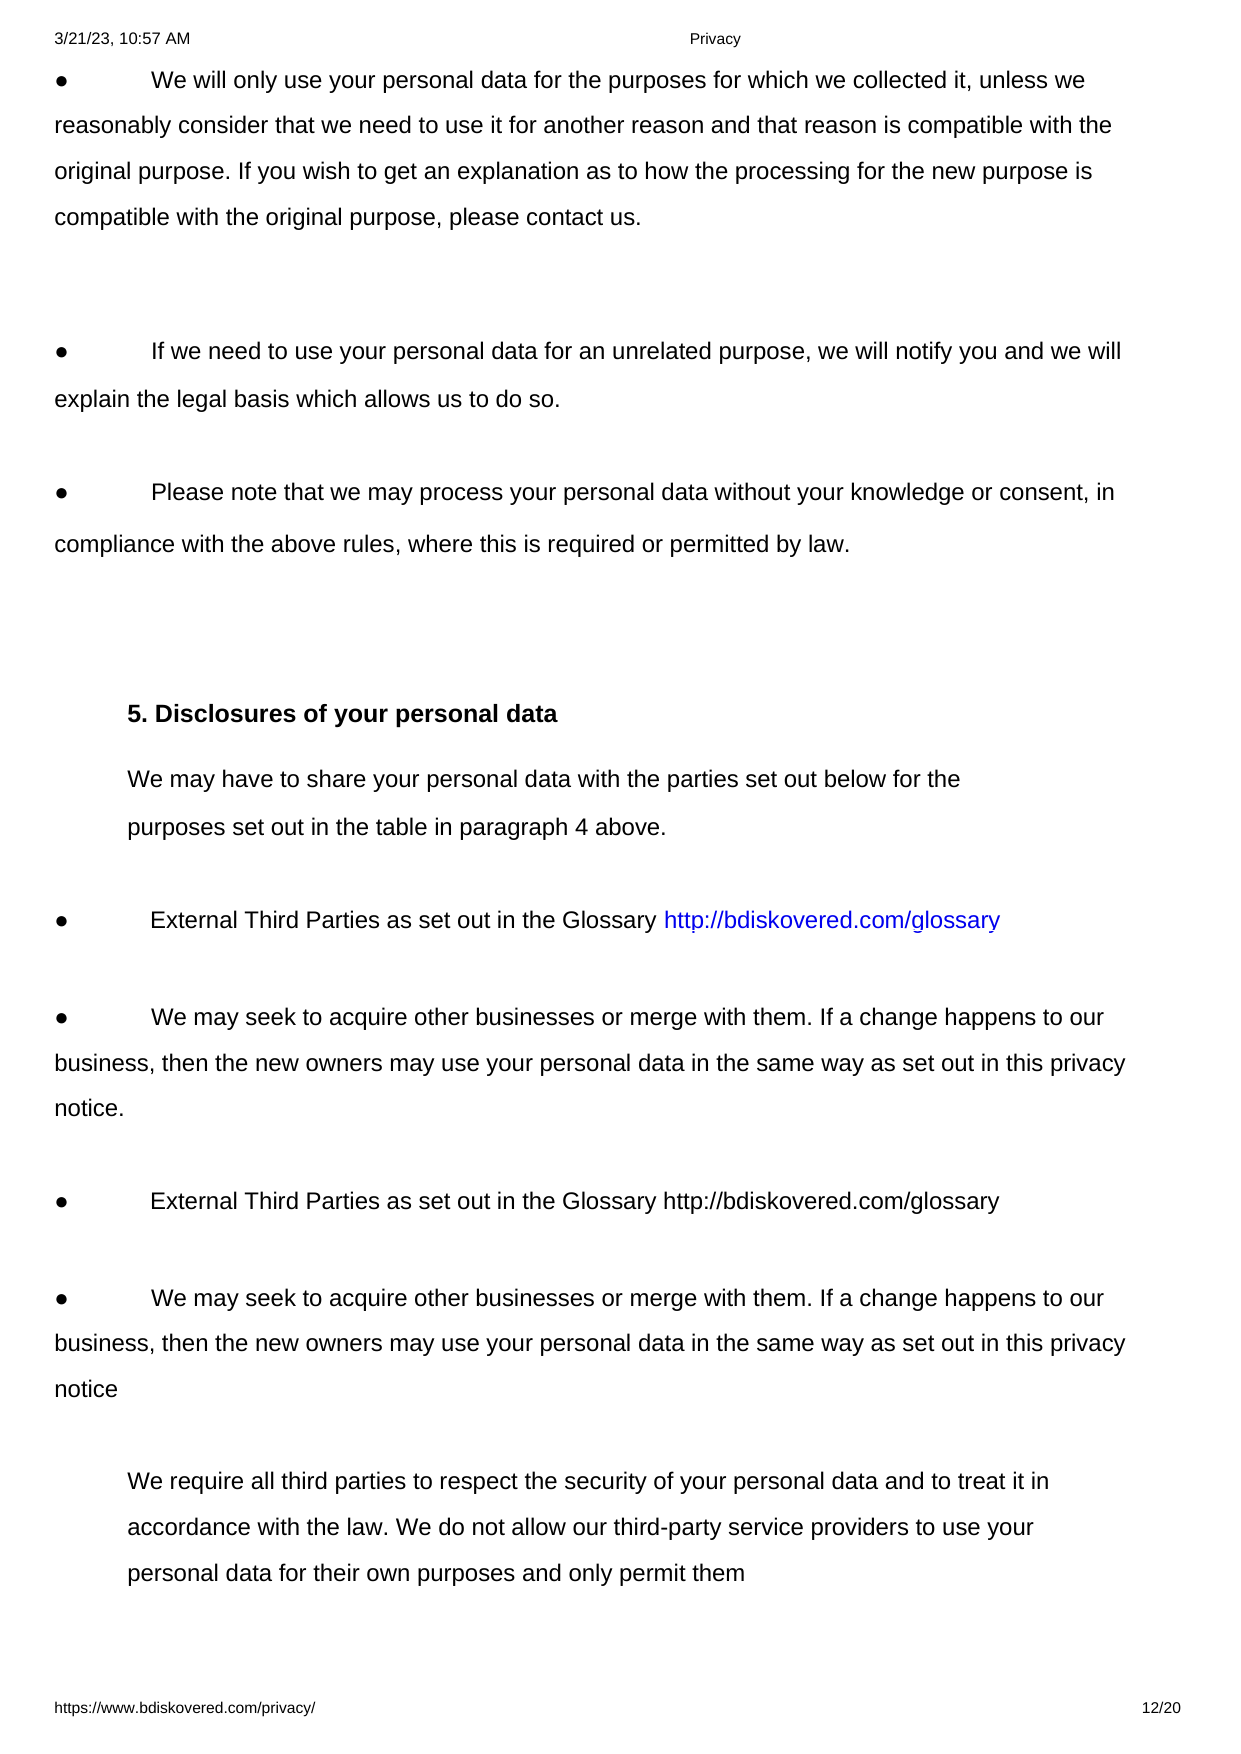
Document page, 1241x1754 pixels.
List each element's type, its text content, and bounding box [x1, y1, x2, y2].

text We require all third parties to respect the security of your personal data and to treat it in accordance with the law. We do not allow our third-party service providers to use your personal data for their own purposes and only permit them [127, 1467, 1080, 1586]
text https://www.bdiskovered.com/privacy/ 12/20 [54, 1699, 1186, 1717]
list If we need to use your personal data for an unrelated purpose, we will notify you and we will explain the legal basis which allows us to do so. [54, 337, 1186, 413]
list External Third Parties as set out in the Glossary http://bdiskovered.com/glossary [54, 906, 1186, 933]
text We may have to share your personal data with the parties set out below for the purposes set out in the table in paragraph 4 above. [127, 765, 1065, 841]
text 3/21/23, 10:57 AM Privacy [54, 28, 1186, 48]
list We may seek to acquire other businesses or merge with them. If a change happens to our business, then the new owners may use your personal data in the same way as set out in this privacy notice. [54, 1003, 1186, 1122]
text 5. Disclosures of your personal data [127, 699, 1186, 728]
list External Third Parties as set out in the Glossary http://bdiskovered.com/glossary [54, 1187, 1186, 1214]
list Please note that we may process your personal data without your knowledge or consent, in compliance with the above rules, where this is required or permitted by law. [54, 478, 1186, 557]
list We will only use your personal data for the purposes for which we collected it, unless we reasonably consider that we need to use it for another reason and that reason is compatible with the original purpose. If you wish to get an explanation as to how the processing for the new purpose is compatible with the original purpose, please contact us. [54, 66, 1186, 231]
list We may seek to acquire other businesses or merge with them. If a change happens to our business, then the new owners may use your personal data in the same way as set out in this privacy notice [54, 1283, 1186, 1402]
